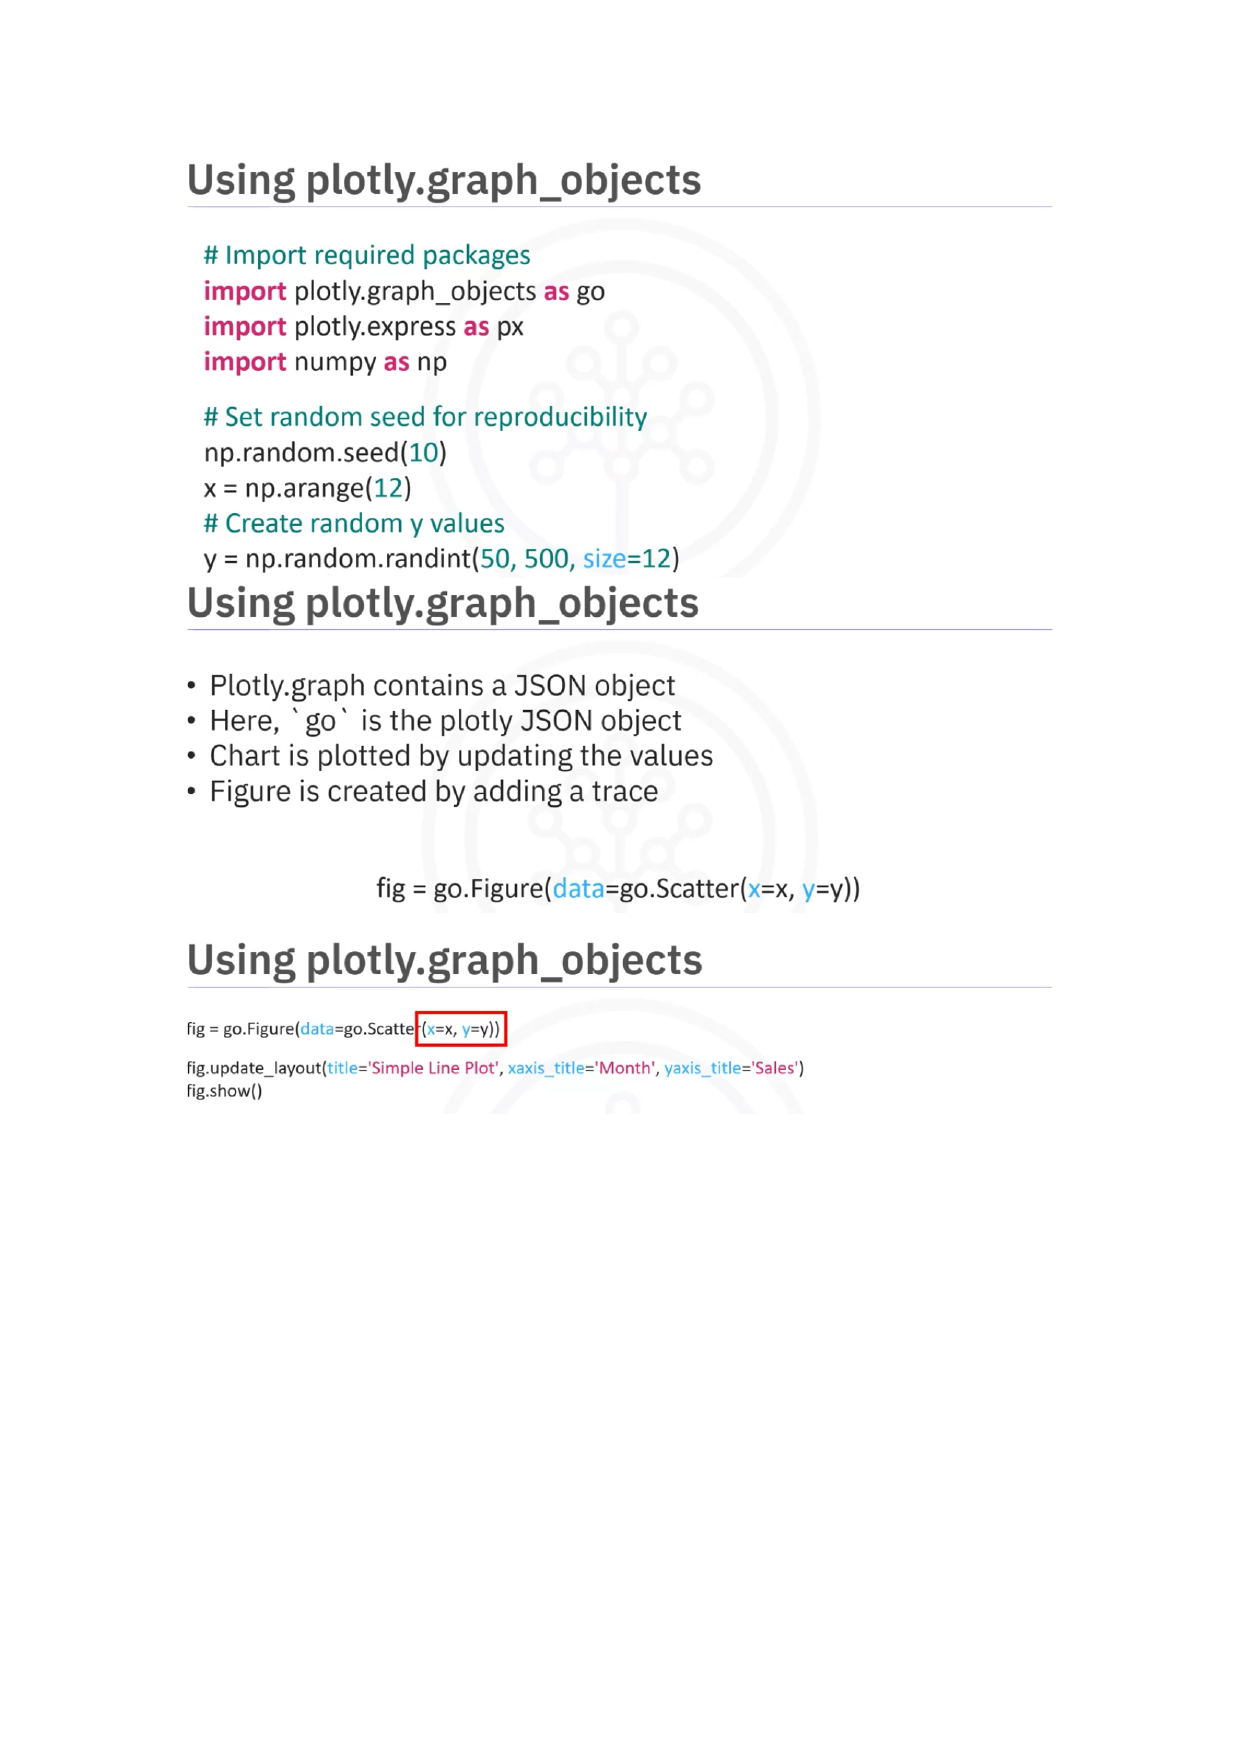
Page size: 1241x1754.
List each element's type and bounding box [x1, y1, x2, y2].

picture [187, 942, 1053, 1114]
picture [187, 162, 1053, 578]
picture [187, 584, 1053, 913]
